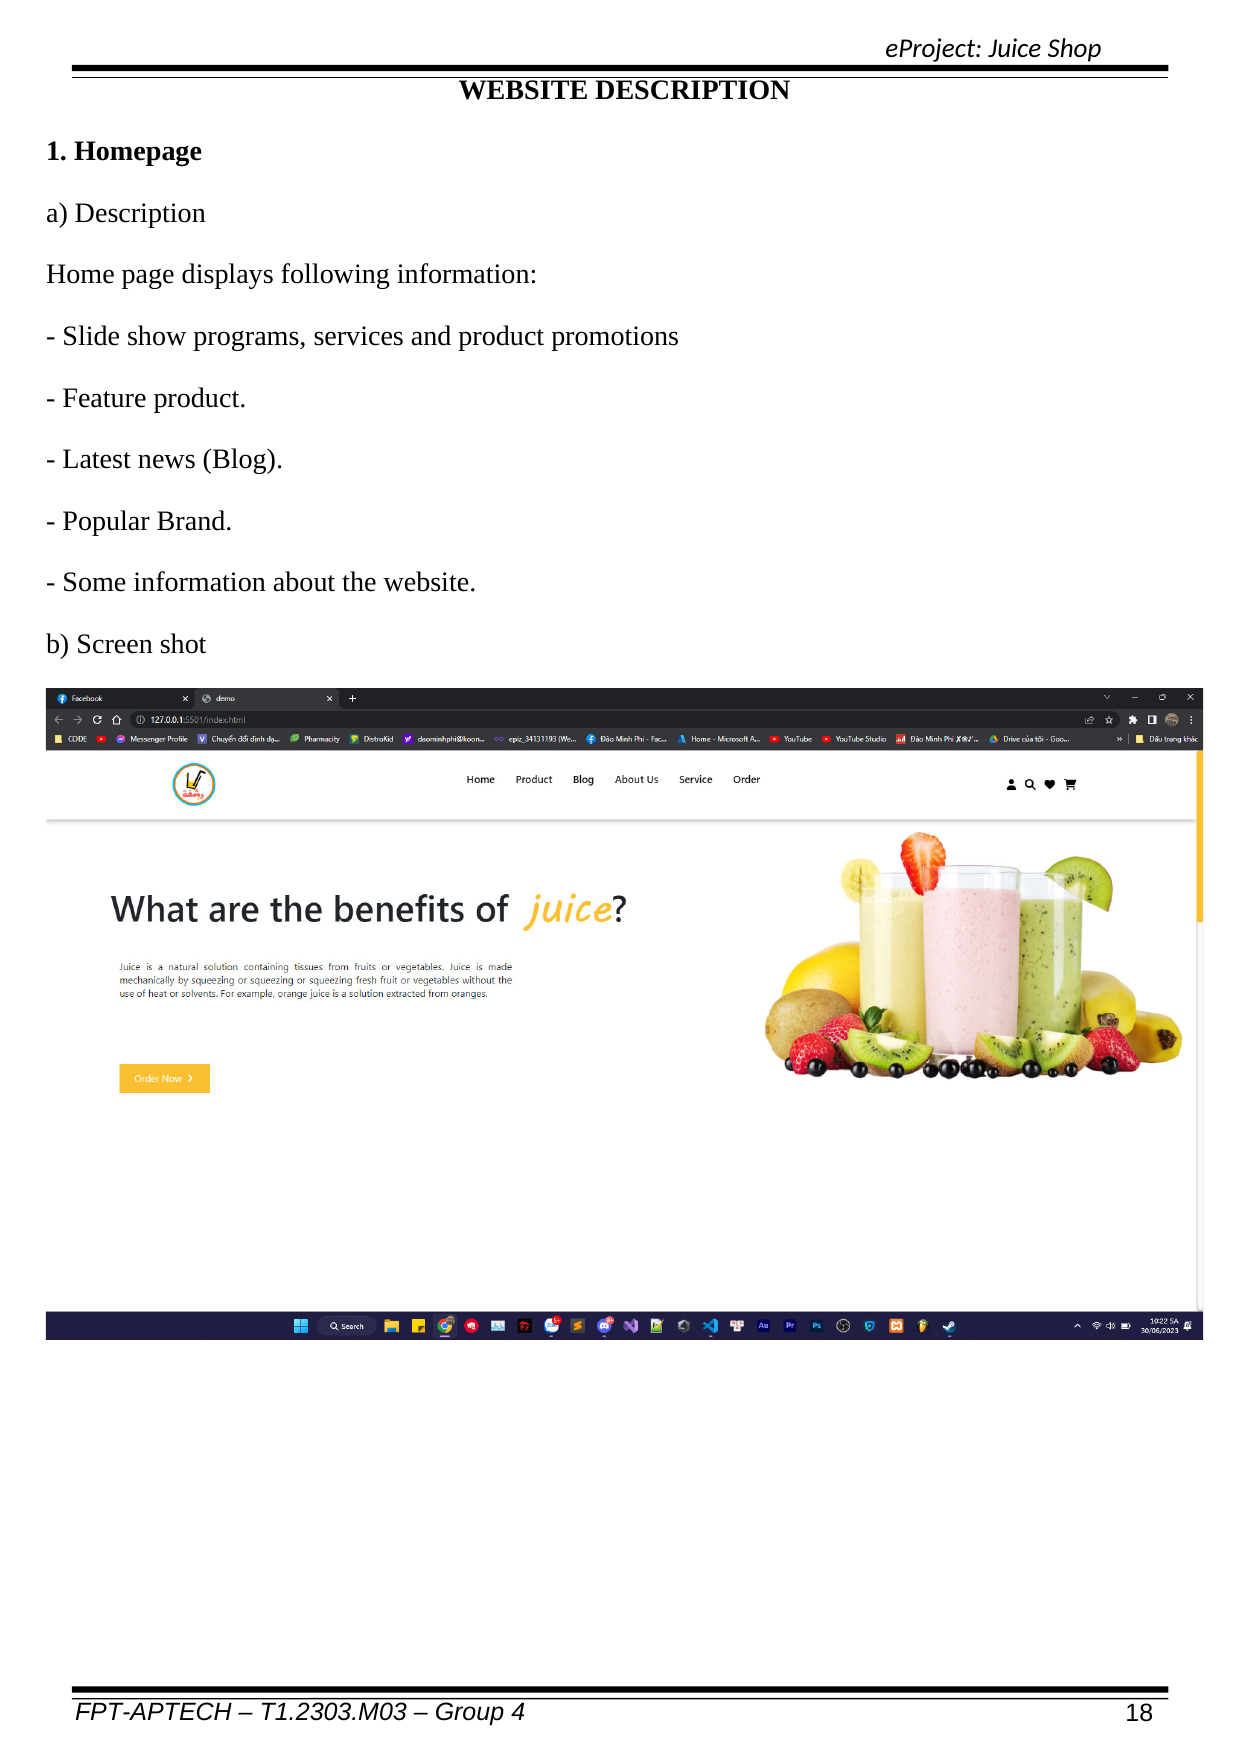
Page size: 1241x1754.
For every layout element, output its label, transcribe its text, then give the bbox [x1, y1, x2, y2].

text b) Screen shot [46, 627, 1203, 659]
text - Feature product. [46, 381, 1203, 413]
text Home page displays following information: [46, 258, 1203, 290]
text - Slide show programs, services and product promotions [46, 319, 1203, 352]
picture [45, 688, 1204, 1340]
text WEBSITE DESCRIPTION [46, 73, 1203, 105]
text - Popular Brand. [46, 504, 1203, 536]
text - Latest news (Blog). [46, 442, 1203, 475]
text 1. Homepage [46, 134, 1203, 167]
text a) Description [46, 196, 1203, 228]
text - Some information about the website. [46, 565, 1203, 598]
